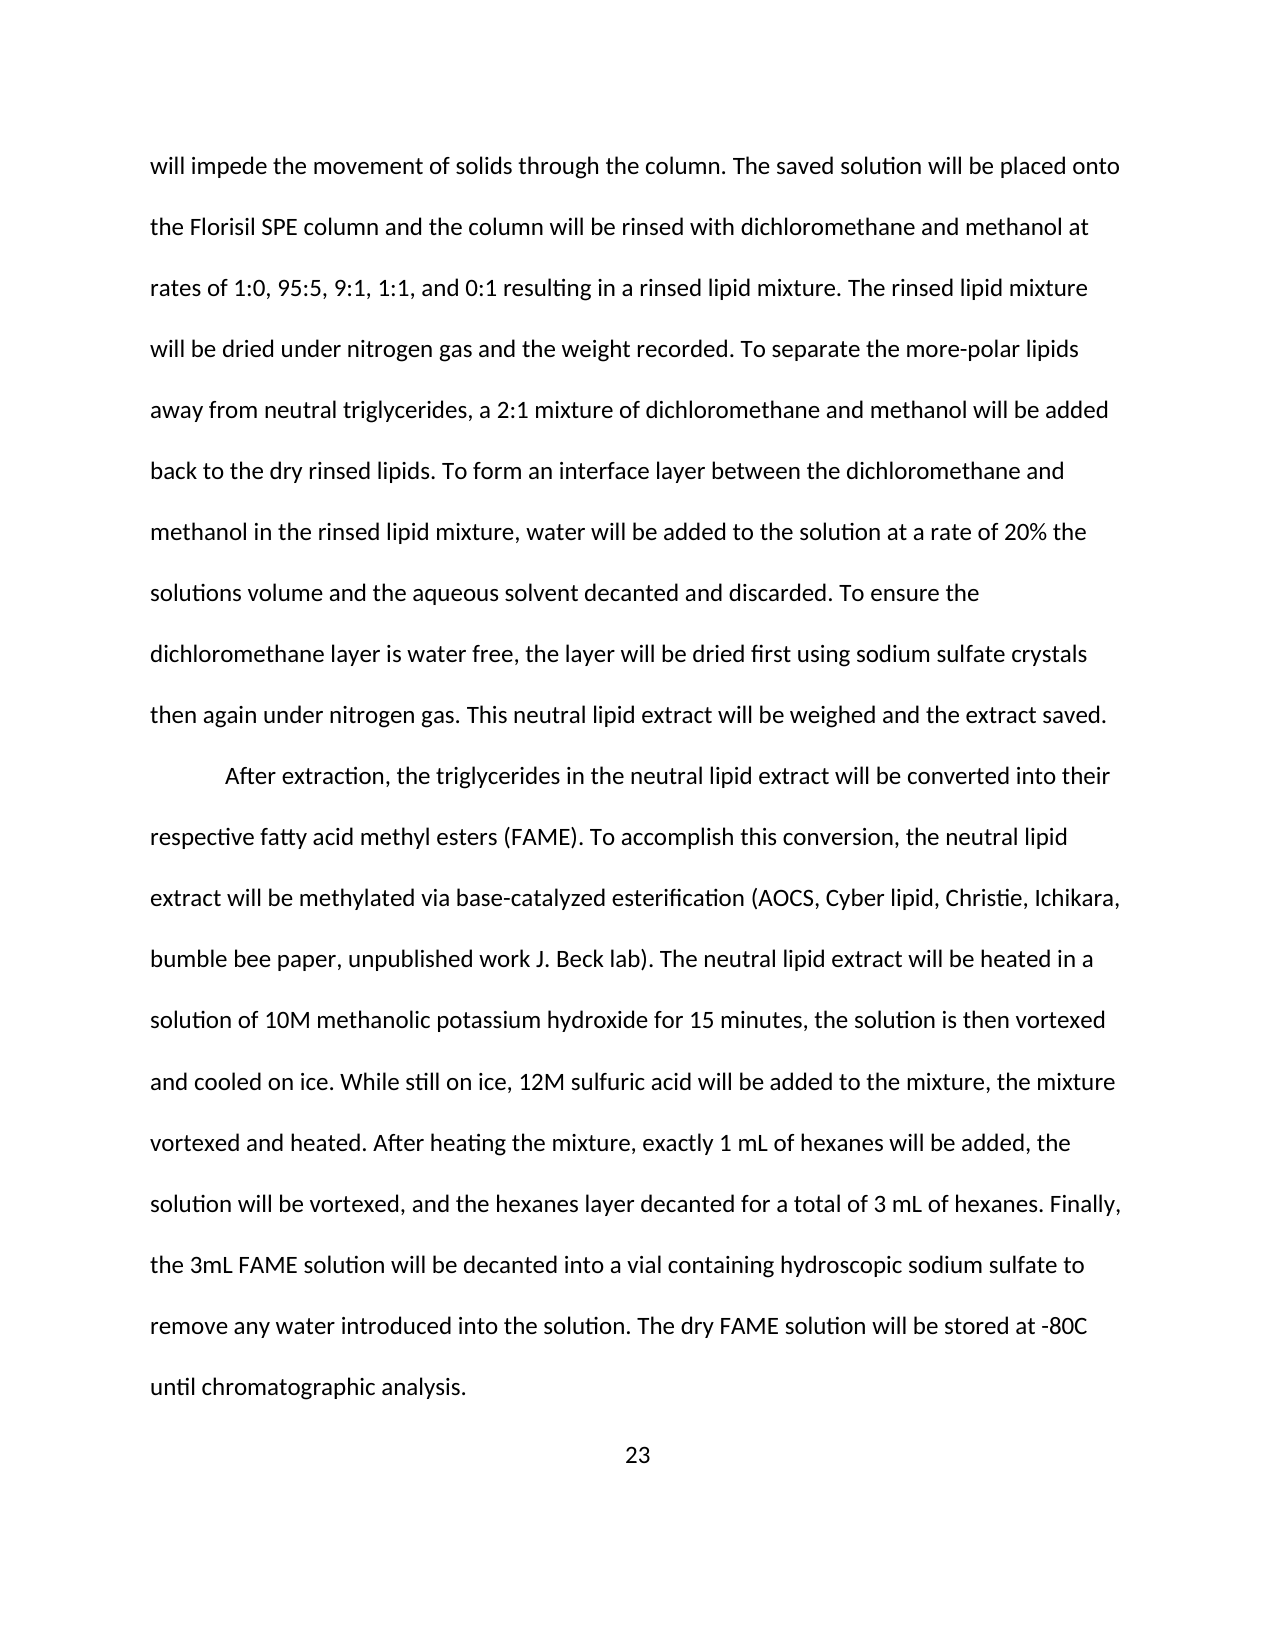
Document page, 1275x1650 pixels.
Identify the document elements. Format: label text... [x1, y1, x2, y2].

text After extraction, the triglycerides in the neutral lipid extract will be converted into their respective fatty acid methyl esters (FAME). To accomplish this conversion, the neutral lipid extract will be methylated via base-catalyzed esterification (AOCS, Cyber lipid, Christie, Ichikara, bumble bee paper, unpublished work J. Beck lab). The neutral lipid extract will be heated in a solution of 10M methanolic potassium hydroxide for 15 minutes, the solution is then vortexed and cooled on ice. While still on ice, 12M sulfuric acid will be added to the mixture, the mixture vortexed and heated. After heating the mixture, exactly 1 mL of hexanes will be added, the solution will be vortexed, and the hexanes layer decanted for a total of 3 mL of hexanes. Finally, the 3mL FAME solution will be decanted into a vial containing hydroscopic sodium sulfate to remove any water introduced into the solution. The dry FAME solution will be stored at -80C until chromatographic analysis. [150, 760, 1125, 1401]
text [150, 150, 1125, 730]
